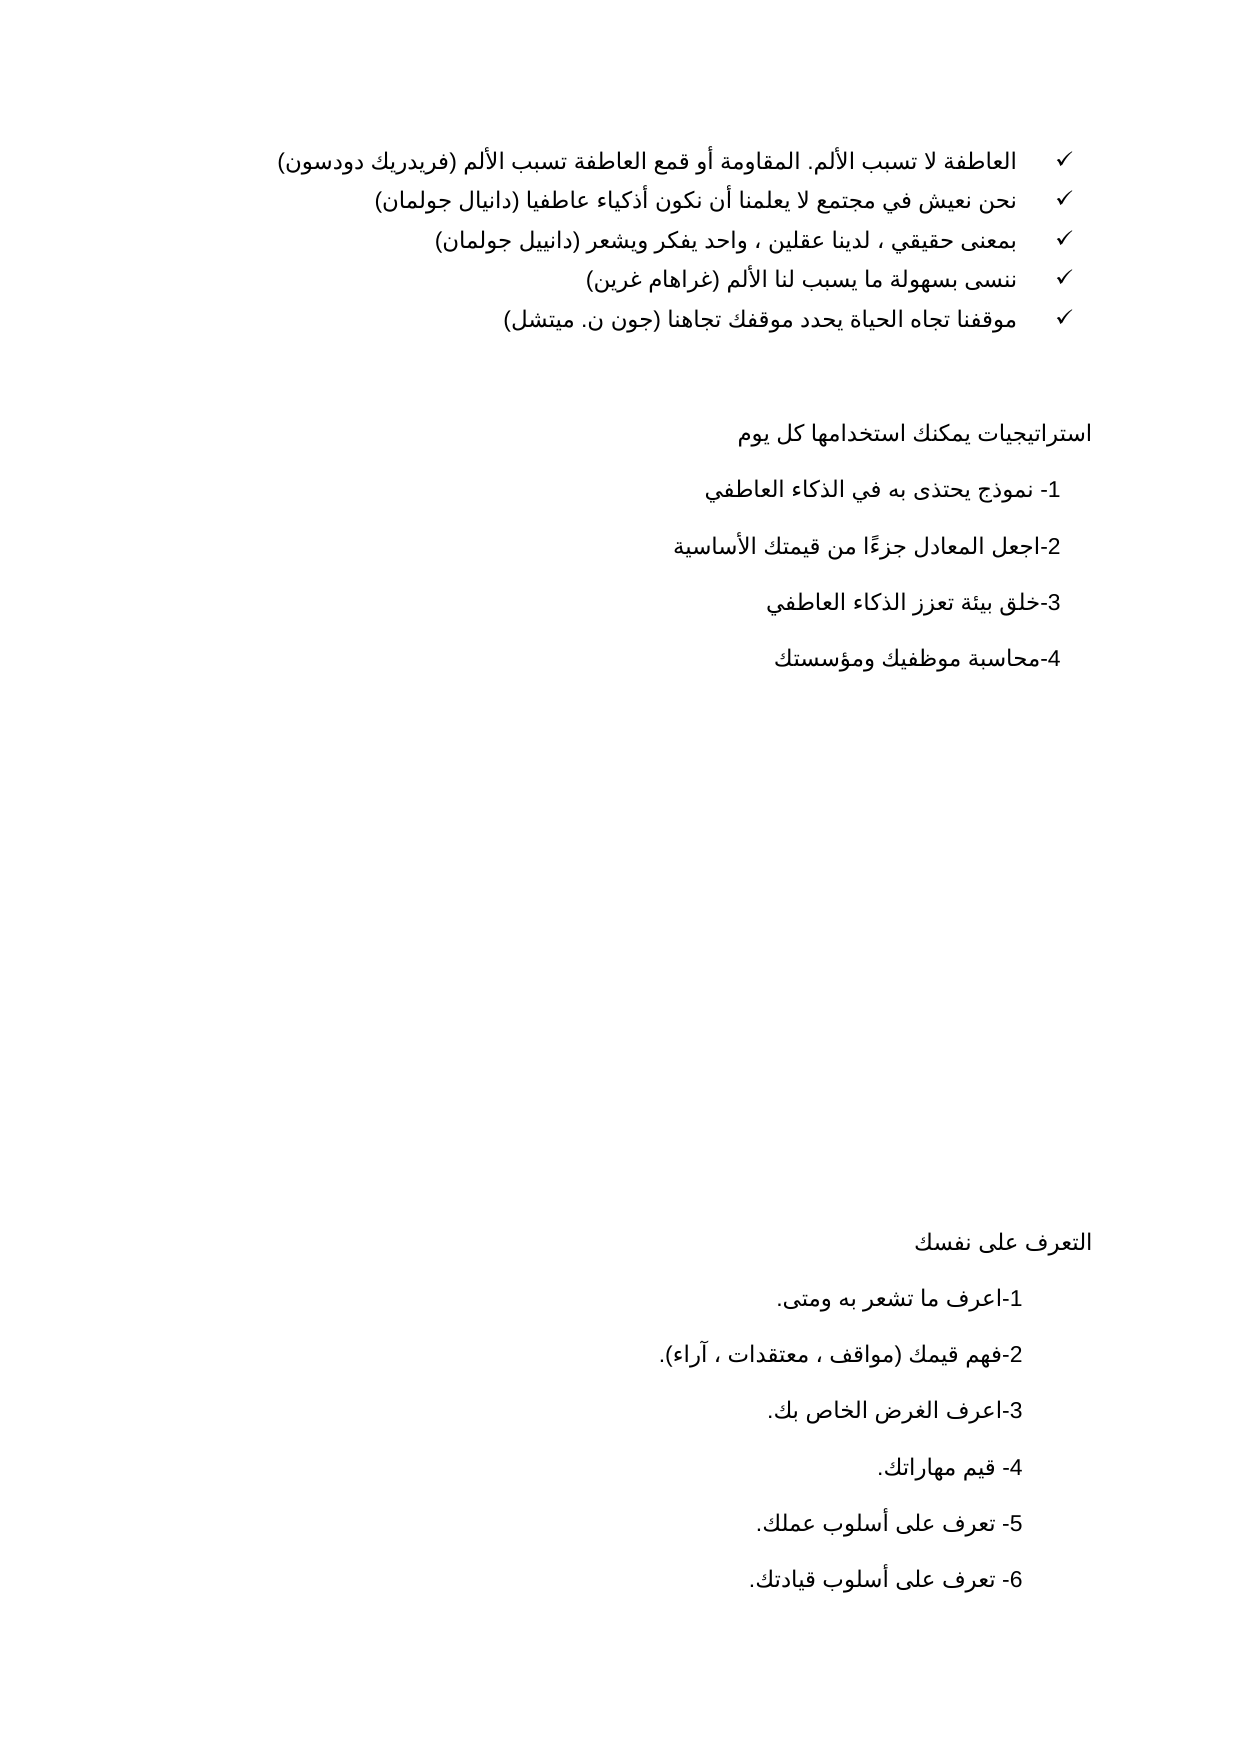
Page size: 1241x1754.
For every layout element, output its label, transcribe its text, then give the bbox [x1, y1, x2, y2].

text استراتيجيات يمكنك استخدامها كل يوم [148, 420, 1093, 447]
text 2-اجعل المعادل جزءًا من قيمتك الأساسية [148, 533, 1093, 559]
list بمعنى حقيقي ، لدينا عقلين ، واحد يفكر ويشعر (دانييل جولمان) [148, 227, 1055, 253]
list ننسى بسهولة ما يسبب لنا الألم (غراهام غرين) [148, 266, 1055, 292]
text 4- قيم مهاراتك. [148, 1453, 1093, 1480]
text 1- نموذج يحتذى به في الذكاء العاطفي [148, 476, 1093, 503]
text 3-اعرف الغرض الخاص بك. [148, 1397, 1093, 1424]
text 4-محاسبة موظفيك ومؤسستك [148, 645, 1093, 671]
list نحن نعيش في مجتمع لا يعلمنا أن نكون أذكياء عاطفيا (دانيال جولمان) [148, 187, 1055, 213]
text 6- تعرف على أسلوب قيادتك. [148, 1566, 1093, 1592]
text 5- تعرف على أسلوب عملك. [148, 1509, 1093, 1536]
text 2-فهم قيمك (مواقف ، معتقدات ، آراء). [148, 1341, 1093, 1367]
text 1-اعرف ما تشعر به ومتى. [148, 1285, 1093, 1311]
list العاطفة لا تسبب الألم. المقاومة أو قمع العاطفة تسبب الألم (فريدريك دودسون) [148, 148, 1055, 174]
text التعرف على نفسك [148, 1229, 1093, 1255]
list موقفنا تجاه الحياة يحدد موقفك تجاهنا (جون ن. ميتشل) [148, 306, 1055, 332]
text 3-خلق بيئة تعزز الذكاء العاطفي [148, 589, 1093, 615]
